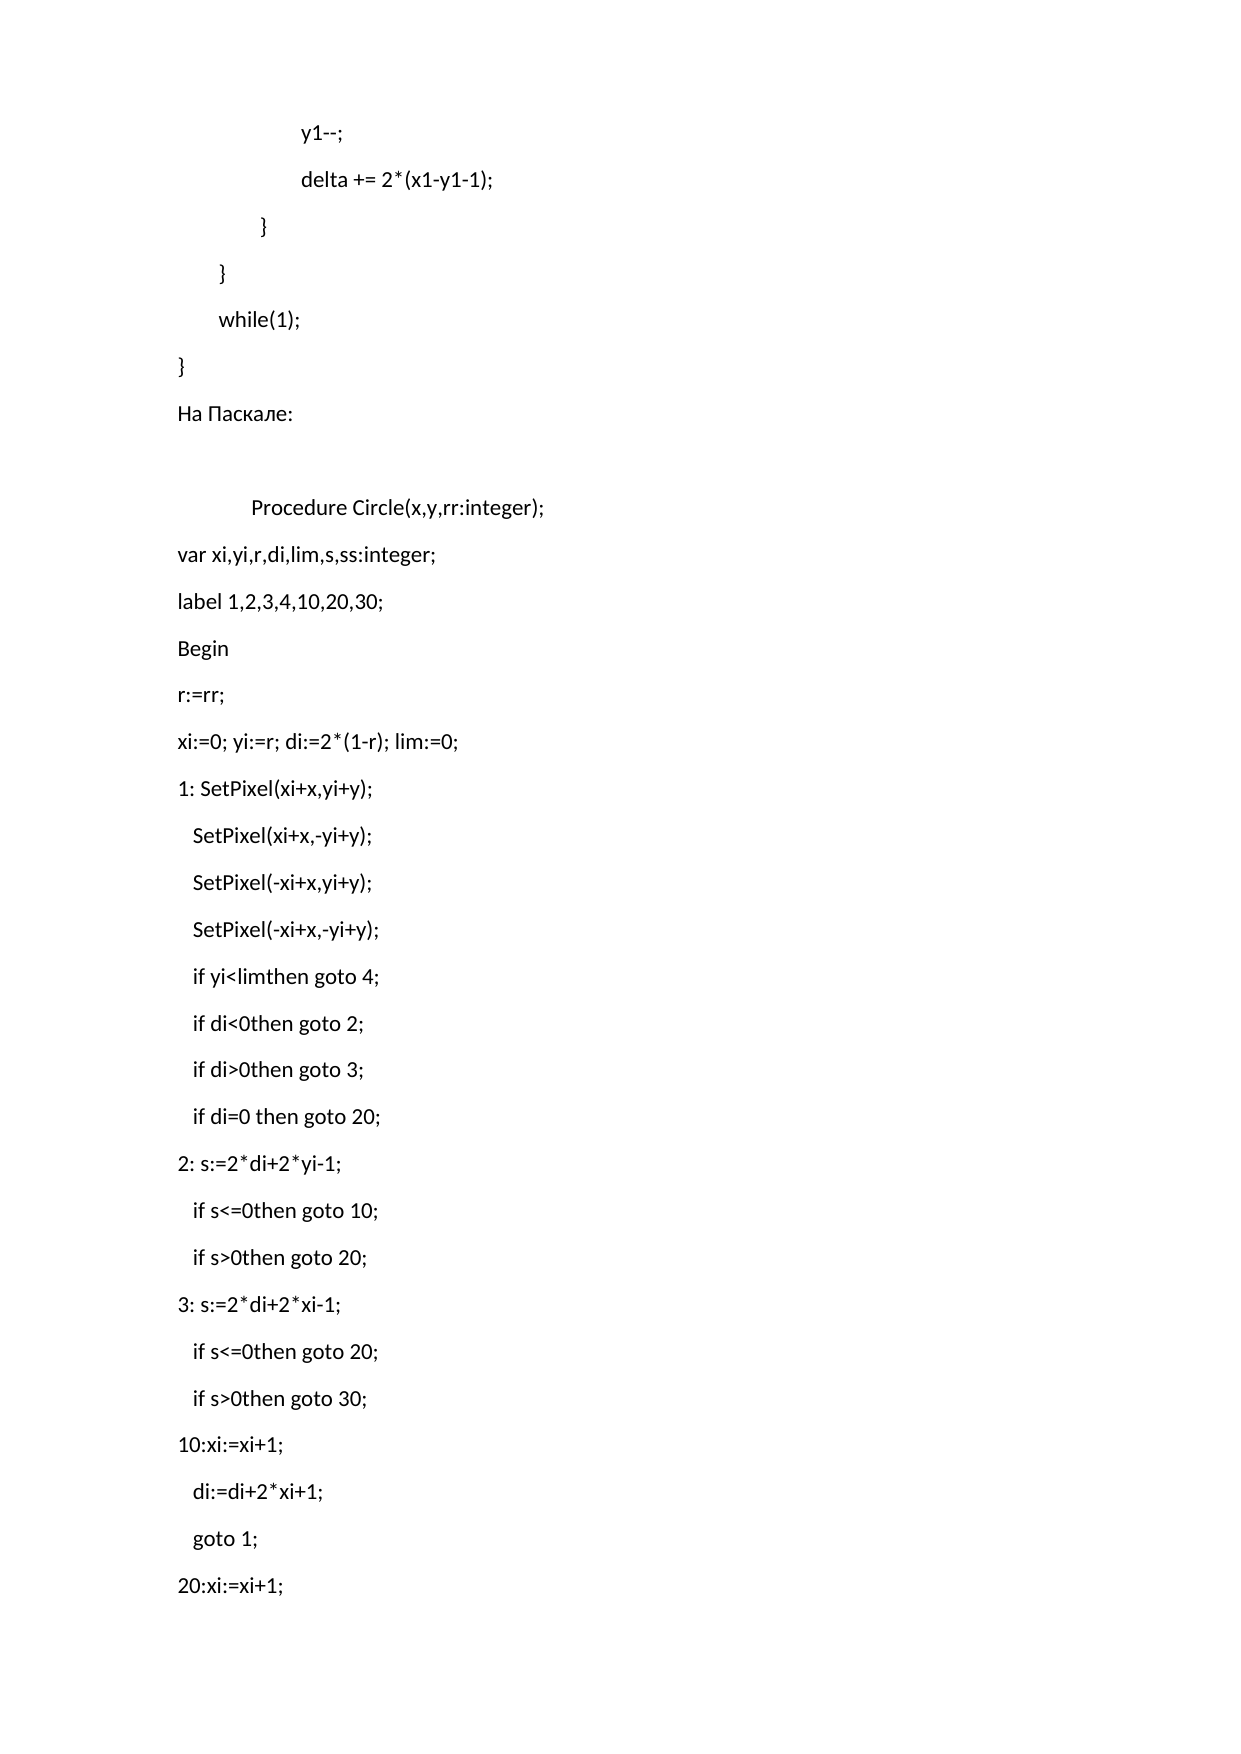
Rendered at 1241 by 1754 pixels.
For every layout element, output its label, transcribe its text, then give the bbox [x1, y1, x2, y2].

text } [177, 212, 1152, 240]
text if di<0then goto 2; [177, 1009, 1152, 1037]
text xi:=0; yi:=r; di:=2*(1-r); lim:=0; [177, 727, 1152, 756]
text r:=rr; [177, 681, 1152, 709]
text SetPixel(xi+x,-yi+y); [177, 821, 1152, 849]
text if s>0then goto 20; [177, 1243, 1152, 1271]
text if s<=0then goto 10; [177, 1196, 1152, 1224]
text SetPixel(-xi+x,-yi+y); [177, 915, 1152, 943]
text label 1,2,3,4,10,20,30; [177, 587, 1152, 615]
text Procedure Circle(x,y,rr:integer); [177, 493, 1152, 521]
text 1: SetPixel(xi+x,yi+y); [177, 774, 1152, 802]
text goto 1; [177, 1524, 1152, 1552]
text Begin [177, 634, 1152, 662]
text 20:xi:=xi+1; [177, 1571, 1152, 1599]
text delta += 2*(x1-y1-1); [177, 165, 1152, 193]
text y1--; [177, 118, 1152, 146]
text } [177, 352, 1152, 381]
text while(1); [177, 306, 1152, 334]
text На Паскале: [177, 399, 1152, 427]
text if di>0then goto 3; [177, 1056, 1152, 1084]
text 10:xi:=xi+1; [177, 1431, 1152, 1459]
text } [177, 259, 1152, 287]
text if s<=0then goto 20; [177, 1337, 1152, 1365]
text if s>0then goto 30; [177, 1384, 1152, 1412]
text 2: s:=2*di+2*yi-1; [177, 1149, 1152, 1177]
text di:=di+2*xi+1; [177, 1477, 1152, 1506]
text if di=0 then goto 20; [177, 1102, 1152, 1131]
text SetPixel(-xi+x,yi+y); [177, 868, 1152, 896]
text var xi,yi,r,di,lim,s,ss:integer; [177, 540, 1152, 568]
text if yi<limthen goto 4; [177, 962, 1152, 990]
text 3: s:=2*di+2*xi-1; [177, 1290, 1152, 1318]
